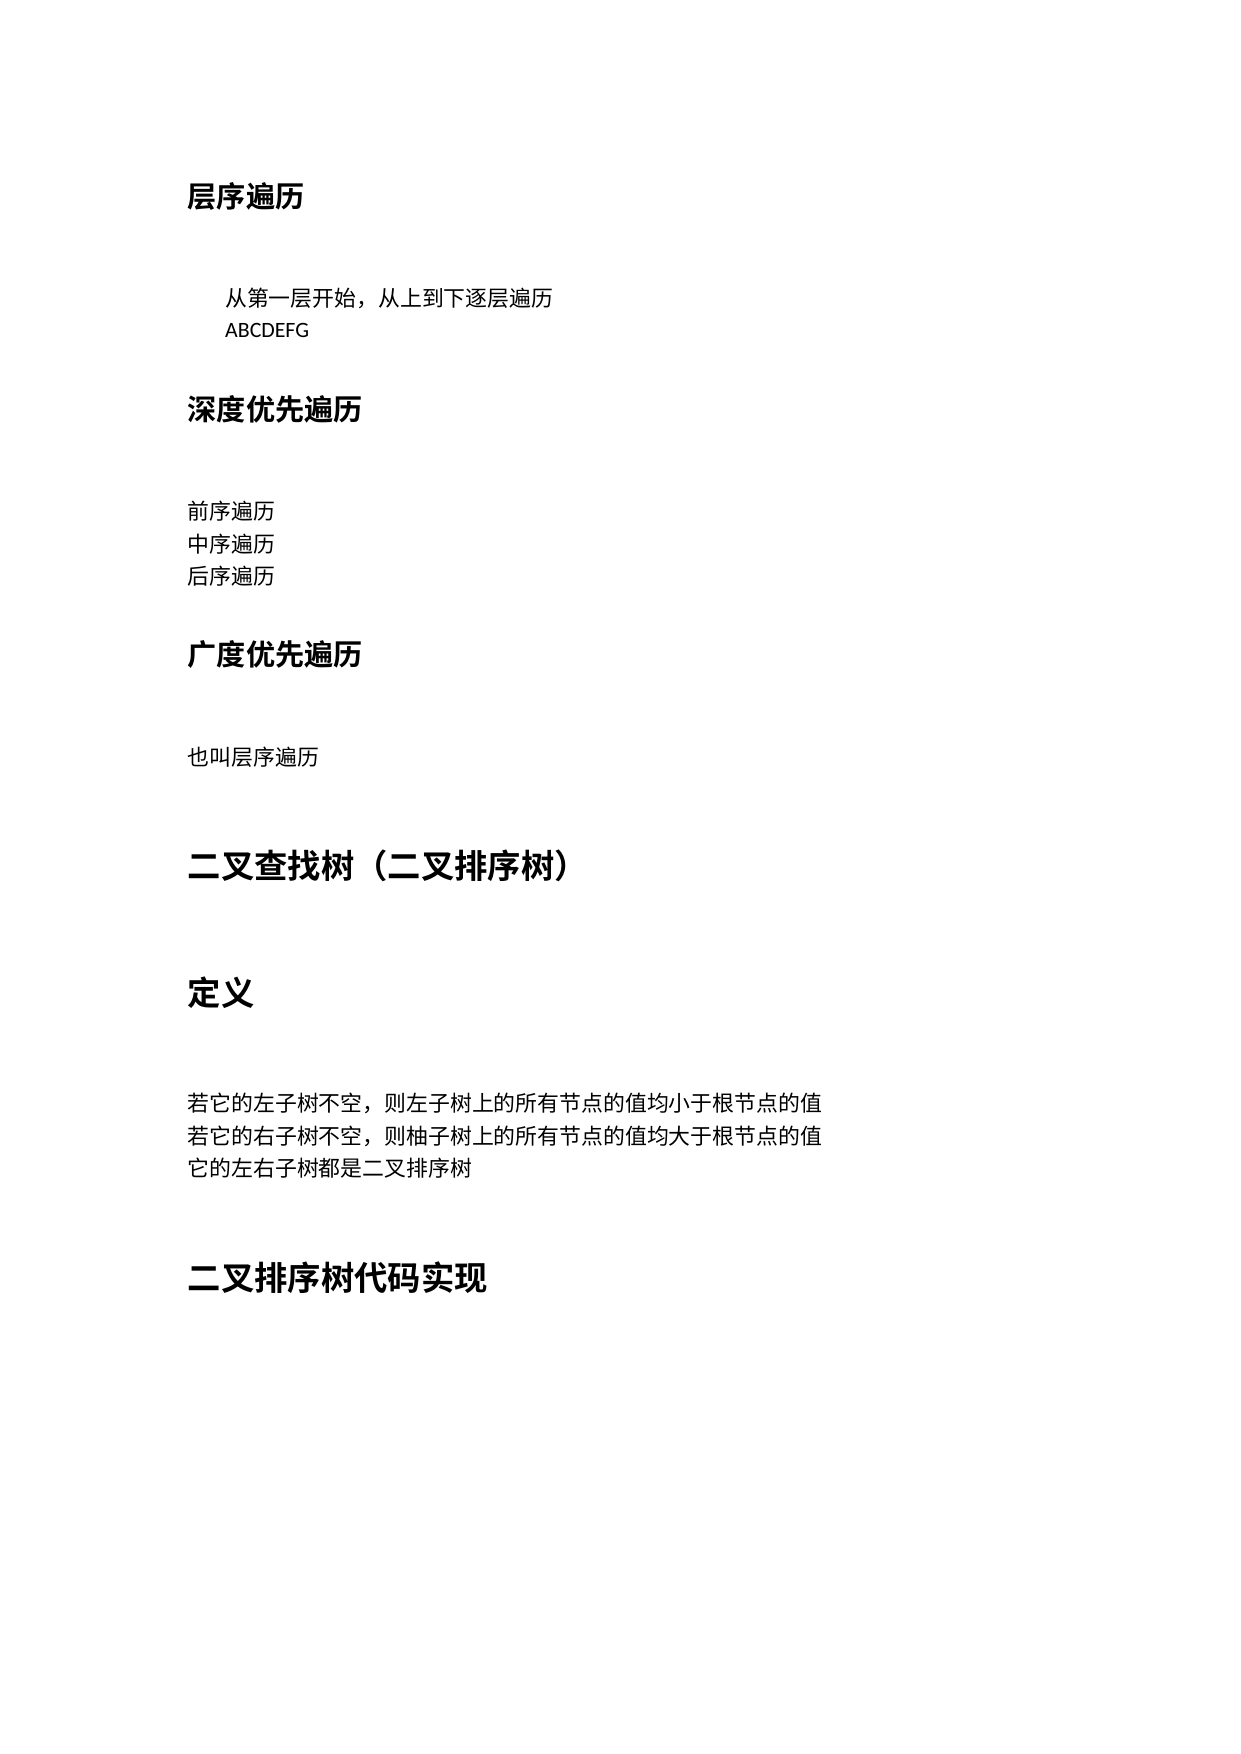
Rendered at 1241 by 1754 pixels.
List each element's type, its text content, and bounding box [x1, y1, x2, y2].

list 从第一层开始，从上到下逐层遍历 [225, 281, 1053, 313]
list ABCDEFG [225, 313, 1053, 346]
subtitle 广度优先遍历 [187, 621, 1053, 686]
text 前序遍历 [187, 494, 1053, 526]
text 若它的左子树不空，则左子树上的所有节点的值均小于根节点的值 [187, 1086, 1053, 1118]
subtitle 二叉排序树代码实现 [187, 1243, 1053, 1308]
subtitle 定义 [187, 959, 1053, 1024]
subtitle 二叉查找树（二叉排序树） [187, 831, 1053, 896]
text 若它的右子树不空，则柚子树上的所有节点的值均大于根节点的值 [187, 1118, 1053, 1151]
subtitle 层序遍历 [187, 162, 1053, 227]
text 它的左右子树都是二叉排序树 [187, 1151, 1053, 1183]
subtitle 深度优先遍历 [187, 375, 1053, 440]
text 也叫层序遍历 [187, 739, 1053, 772]
text 中序遍历 [187, 526, 1053, 559]
text 后序遍历 [187, 559, 1053, 591]
